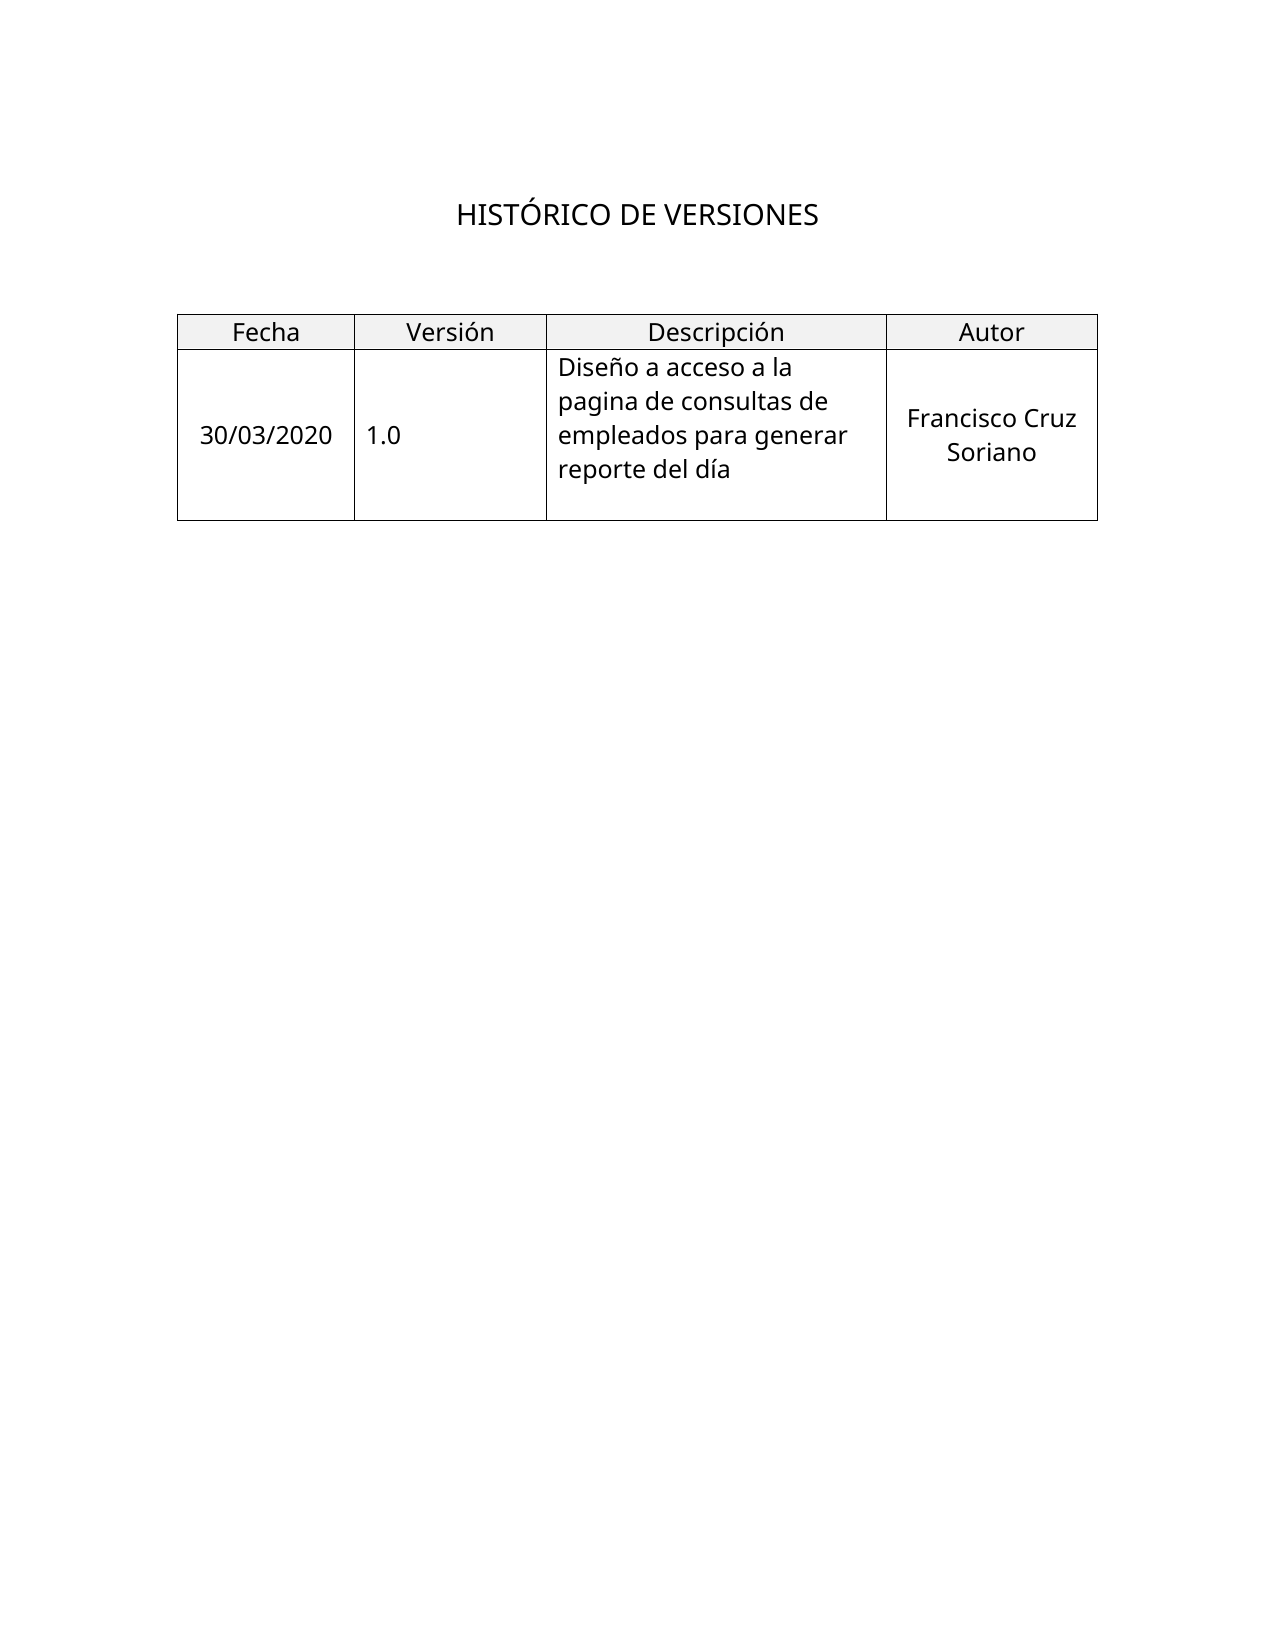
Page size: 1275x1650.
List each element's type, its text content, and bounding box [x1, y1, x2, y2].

table_header Versión [355, 315, 546, 348]
text HISTÓRICO DE VERSIONES [177, 194, 1098, 234]
table_cell Francisco Cruz Soriano [887, 350, 1097, 520]
table_header Autor [887, 315, 1097, 348]
table_header Descripción [547, 315, 886, 348]
table_cell 30/03/2020 [178, 350, 354, 520]
table_cell 1.0 [355, 350, 546, 520]
table_cell Diseño a acceso a la pagina de consultas de empleados para generar reporte del día [547, 350, 886, 520]
table_header Fecha [178, 315, 354, 348]
